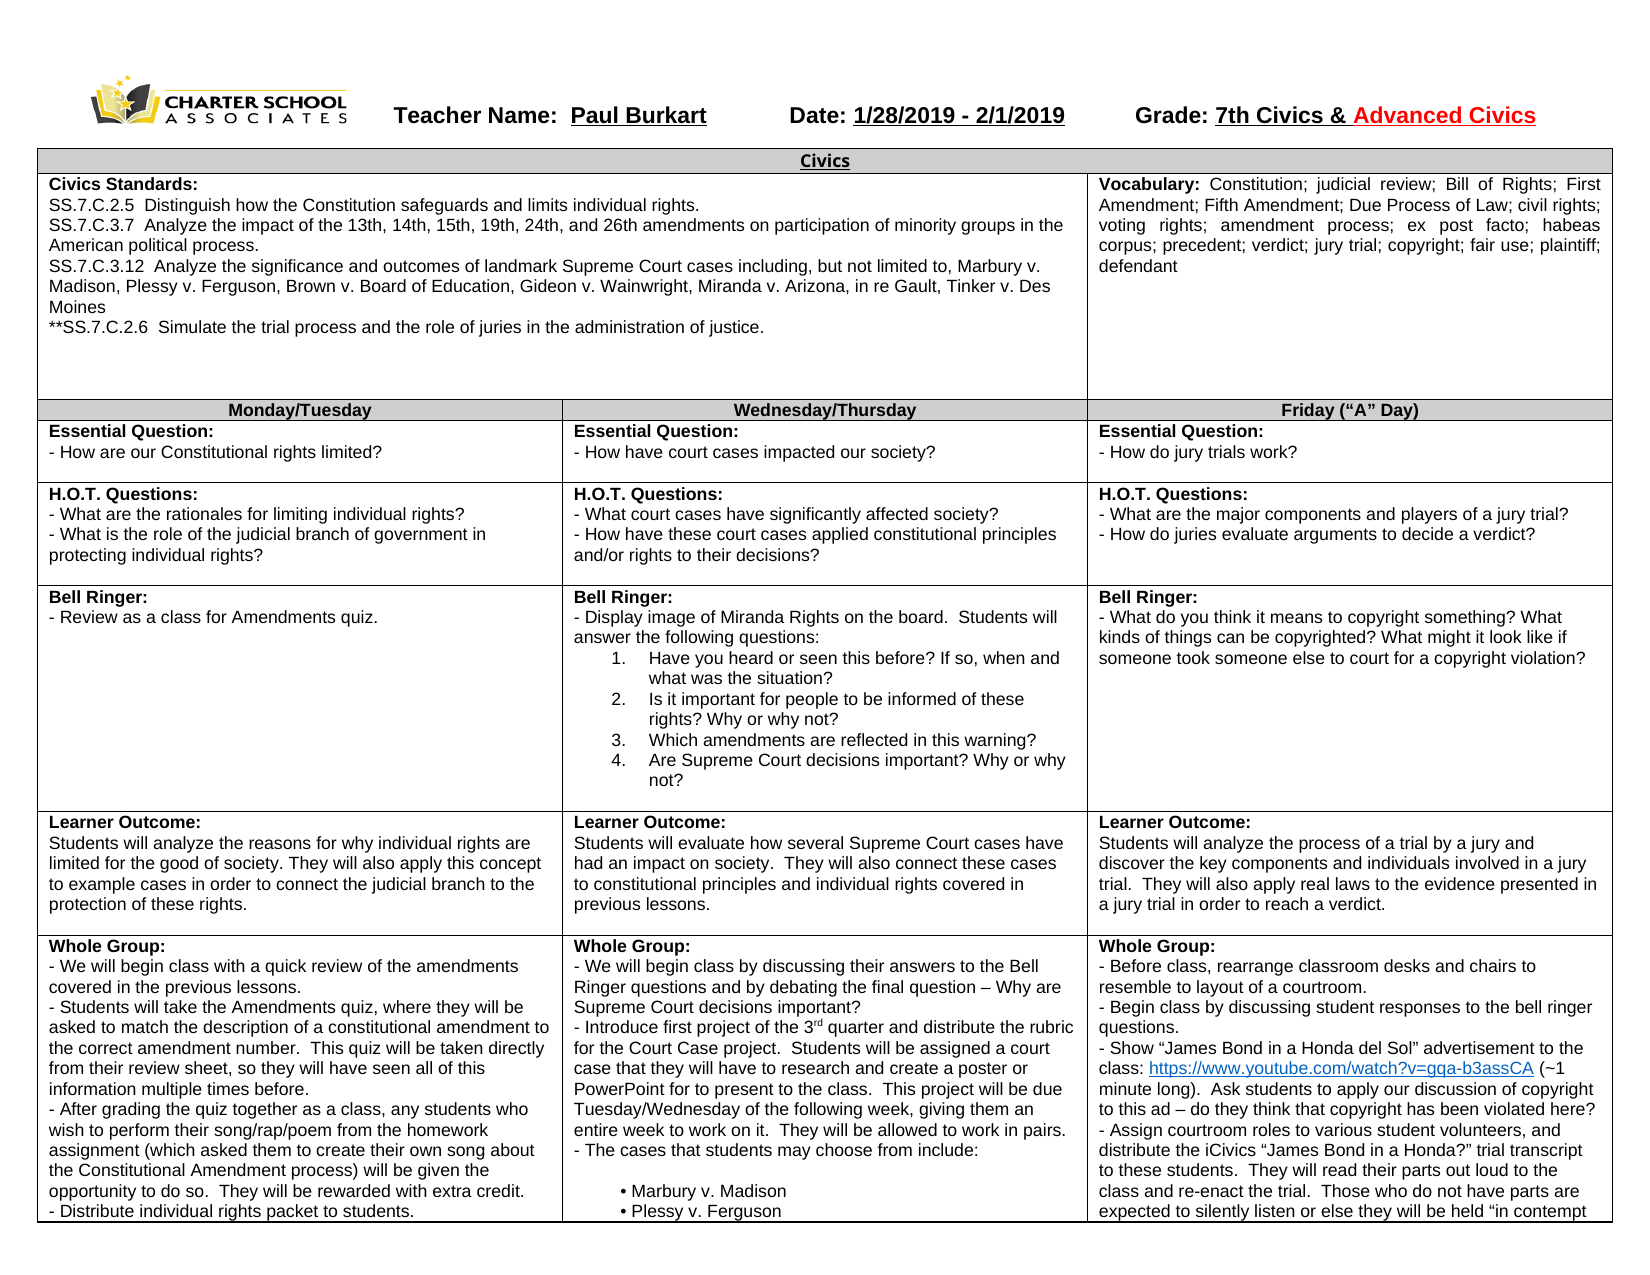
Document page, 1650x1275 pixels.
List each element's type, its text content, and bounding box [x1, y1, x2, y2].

table_cell H.O.T. Questions: - What are the rationales for limiting individual rights? - What is the role of the judicial branch of government in protecting individual rights? [38, 483, 562, 585]
table_cell Friday (“A” Day) [1088, 400, 1612, 420]
table_cell Essential Question: - How are our Constitutional rights limited? [38, 421, 562, 482]
table_cell Monday/Tuesday [38, 400, 562, 420]
table_cell H.O.T. Questions: - What are the major components and players of a jury trial? - How do juries evaluate arguments to decide a verdict? [1088, 483, 1612, 585]
table_cell H.O.T. Questions: - What court cases have significantly affected society? - How have these court cases applied constitutional principles and/or rights to their decisions? [563, 483, 1087, 585]
table_cell Learner Outcome: Students will analyze the reasons for why individual rights are limited for the good of society. They will also apply this concept to example cases in order to connect the judicial branch to the protection of these rights. [38, 812, 562, 934]
table_cell Essential Question: - How do jury trials work? [1088, 421, 1612, 482]
table_cell Bell Ringer: - Display image of Miranda Rights on the board. Students will answer the following questions: Have you heard or seen this before? If so, when and what was the situation? Is it important for people to be informed of these rights? Why or why not? Which amendments are reflected in this warning? Are Supreme Court decisions important? Why or why not? [563, 586, 1087, 811]
table_cell Learner Outcome: Students will analyze the process of a trial by a jury and discover the key components and individuals involved in a jury trial. They will also apply real laws to the evidence presented in a jury trial in order to reach a verdict. [1088, 812, 1612, 934]
table_cell Vocabulary: Constitution; judicial review; Bill of Rights; First Amendment; Fifth Amendment; Due Process of Law; civil rights; voting rights; amendment process; ex post facto; habeas corpus; precedent; verdict; jury trial; copyright; fair use; plaintiff; defendant [1088, 174, 1612, 398]
table_header Civics [38, 149, 1612, 173]
table_cell Bell Ringer: - Review as a class for Amendments quiz. [38, 586, 562, 811]
table_cell Learner Outcome: Students will evaluate how several Supreme Court cases have had an impact on society. They will also connect these cases to constitutional principles and individual rights covered in previous lessons. [563, 812, 1087, 934]
table_cell Wednesday/Thursday [563, 400, 1087, 420]
table_cell Bell Ringer: - What do you think it means to copyright something? What kinds of things can be copyrighted? What might it look like if someone took someone else to court for a copyright violation? [1088, 586, 1612, 811]
table_cell Essential Question: - How have court cases impacted our society? [563, 421, 1087, 482]
table_cell Civics Standards: [38, 174, 1087, 398]
picture [90, 75, 347, 124]
